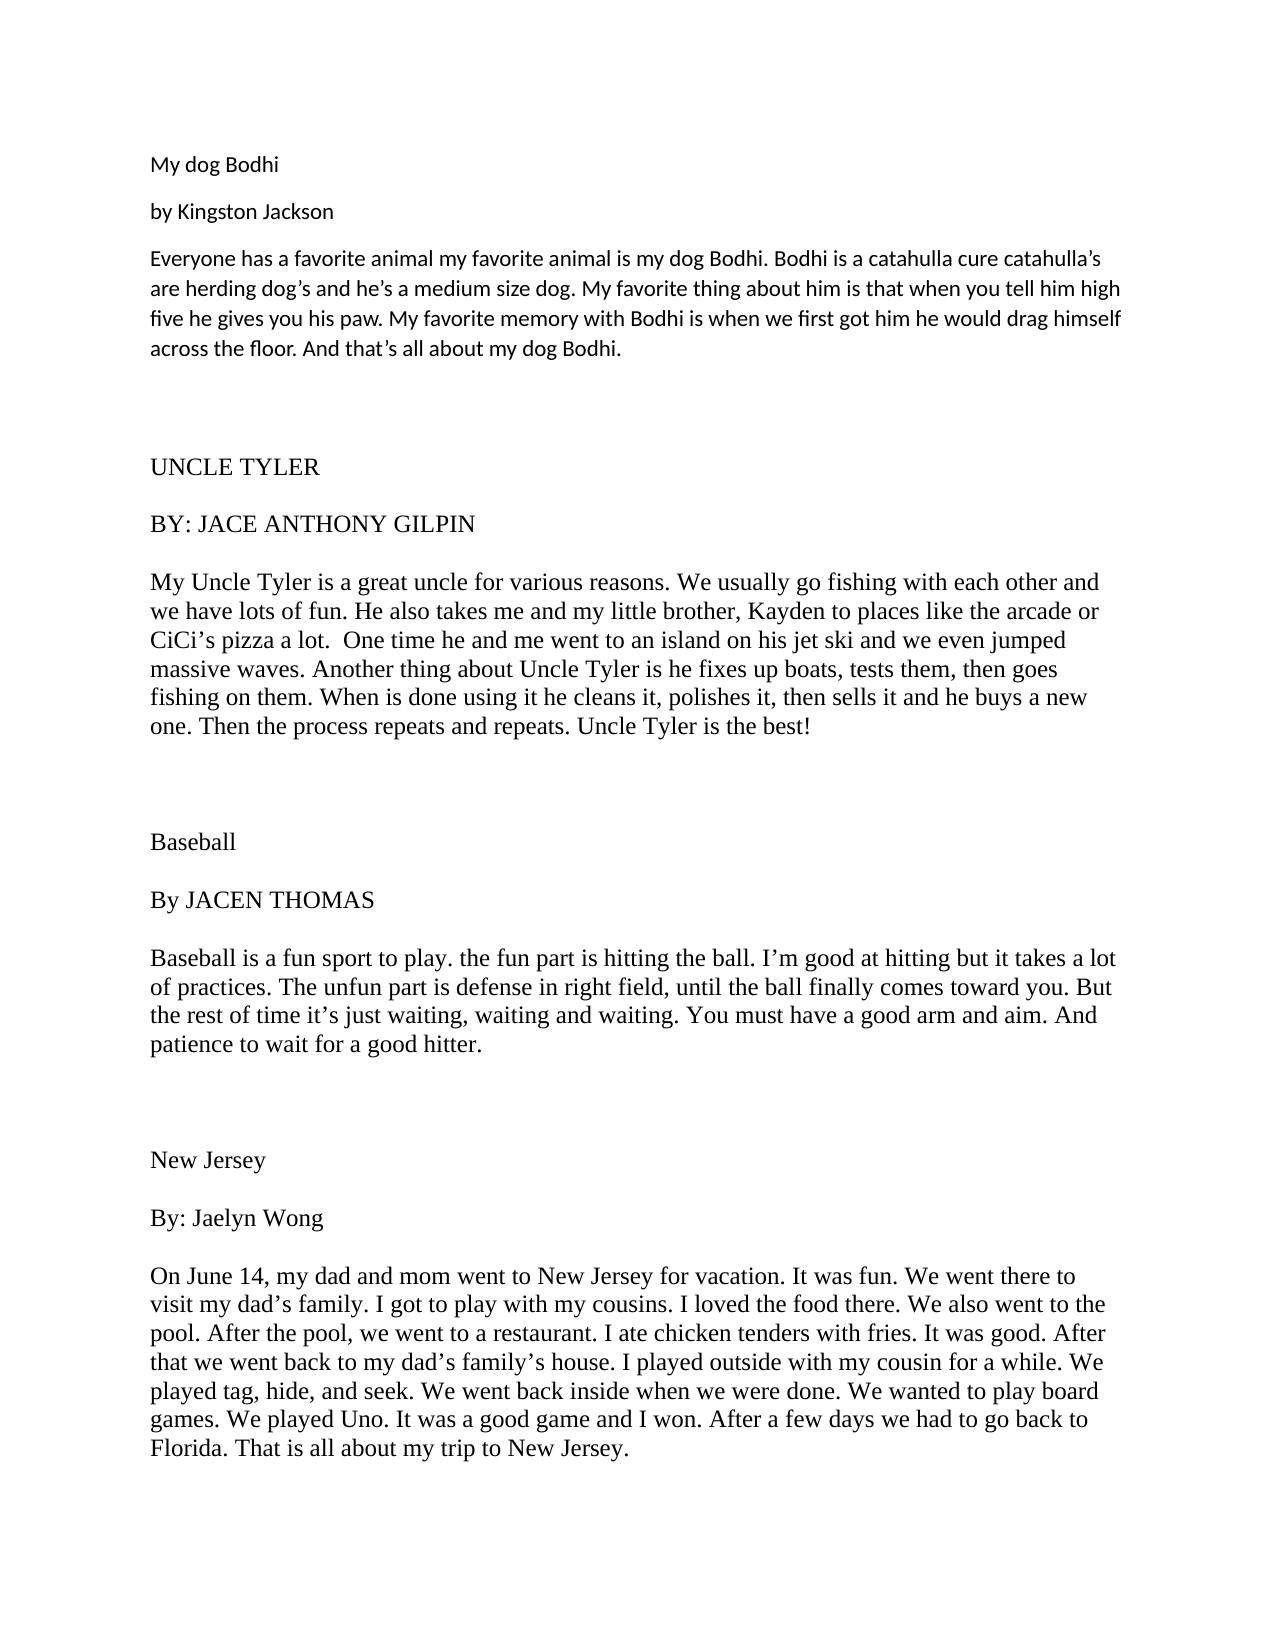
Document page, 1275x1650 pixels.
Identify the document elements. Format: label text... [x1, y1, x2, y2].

text Baseball is a fun sport to play. the fun part is hitting the ball. I’m good at hitting but it takes a lot of practices. The unfun part is defense in right field, until the ball finally comes toward you. But the rest of time it’s just waiting, waiting and waiting. You must have a good arm and aim. And patience to wait for a good hitter. [150, 943, 1125, 1058]
text by Kingston Jackson [150, 197, 1125, 225]
text Baseball [150, 827, 1125, 856]
text UNCLE TYLER [150, 452, 1125, 480]
text New Jersey [150, 1145, 1125, 1174]
text My dog Bodhi [150, 150, 1125, 178]
text My Uncle Tyler is a great uncle for various reasons. We usually go fishing with each other and we have lots of fun. He also takes me and my little brother, Kayden to places like the arcade or CiCi’s pizza a lot. One time he and me went to an island on his jet ski and we even jumped massive waves. Another thing about Uncle Tyler is he fixes up boats, tests them, then goes fishing on them. When is done using it he cleans it, polishes it, then sells it and he buys a new one. Then the process repeats and repeats. Uncle Tyler is the best! [150, 567, 1125, 740]
text Everyone has a favorite animal my favorite animal is my dog Bodhi. Bodhi is a catahulla cure catahulla’s are herding dog’s and he’s a medium size dog. My favorite thing about him is that when you tell him high five he gives you his paw. My favorite memory with Bodhi is when we first got him he would drag himself across the floor. And that’s all about my dog Bodhi. [150, 244, 1125, 362]
text By: Jaelyn Wong [150, 1203, 1125, 1232]
text On June 14, my dad and mom went to New Jersey for vacation. It was fun. We went there to visit my dad’s family. I got to play with my cousins. I loved the food there. We also went to the pool. After the pool, we went to a restaurant. I ate chicken tenders with fries. It was good. After that we went back to my dad’s family’s house. I played outside with my cousin for a while. We played tag, hide, and seek. We went back inside when we were done. We wanted to play board games. We played Uno. It was a good game and I won. After a few days we had to go back to Florida. That is all about my trip to New Jersey. [150, 1261, 1125, 1462]
text By JACEN THOMAS [150, 885, 1125, 914]
text BY: JACE ANTHONY GILPIN [150, 509, 1125, 538]
